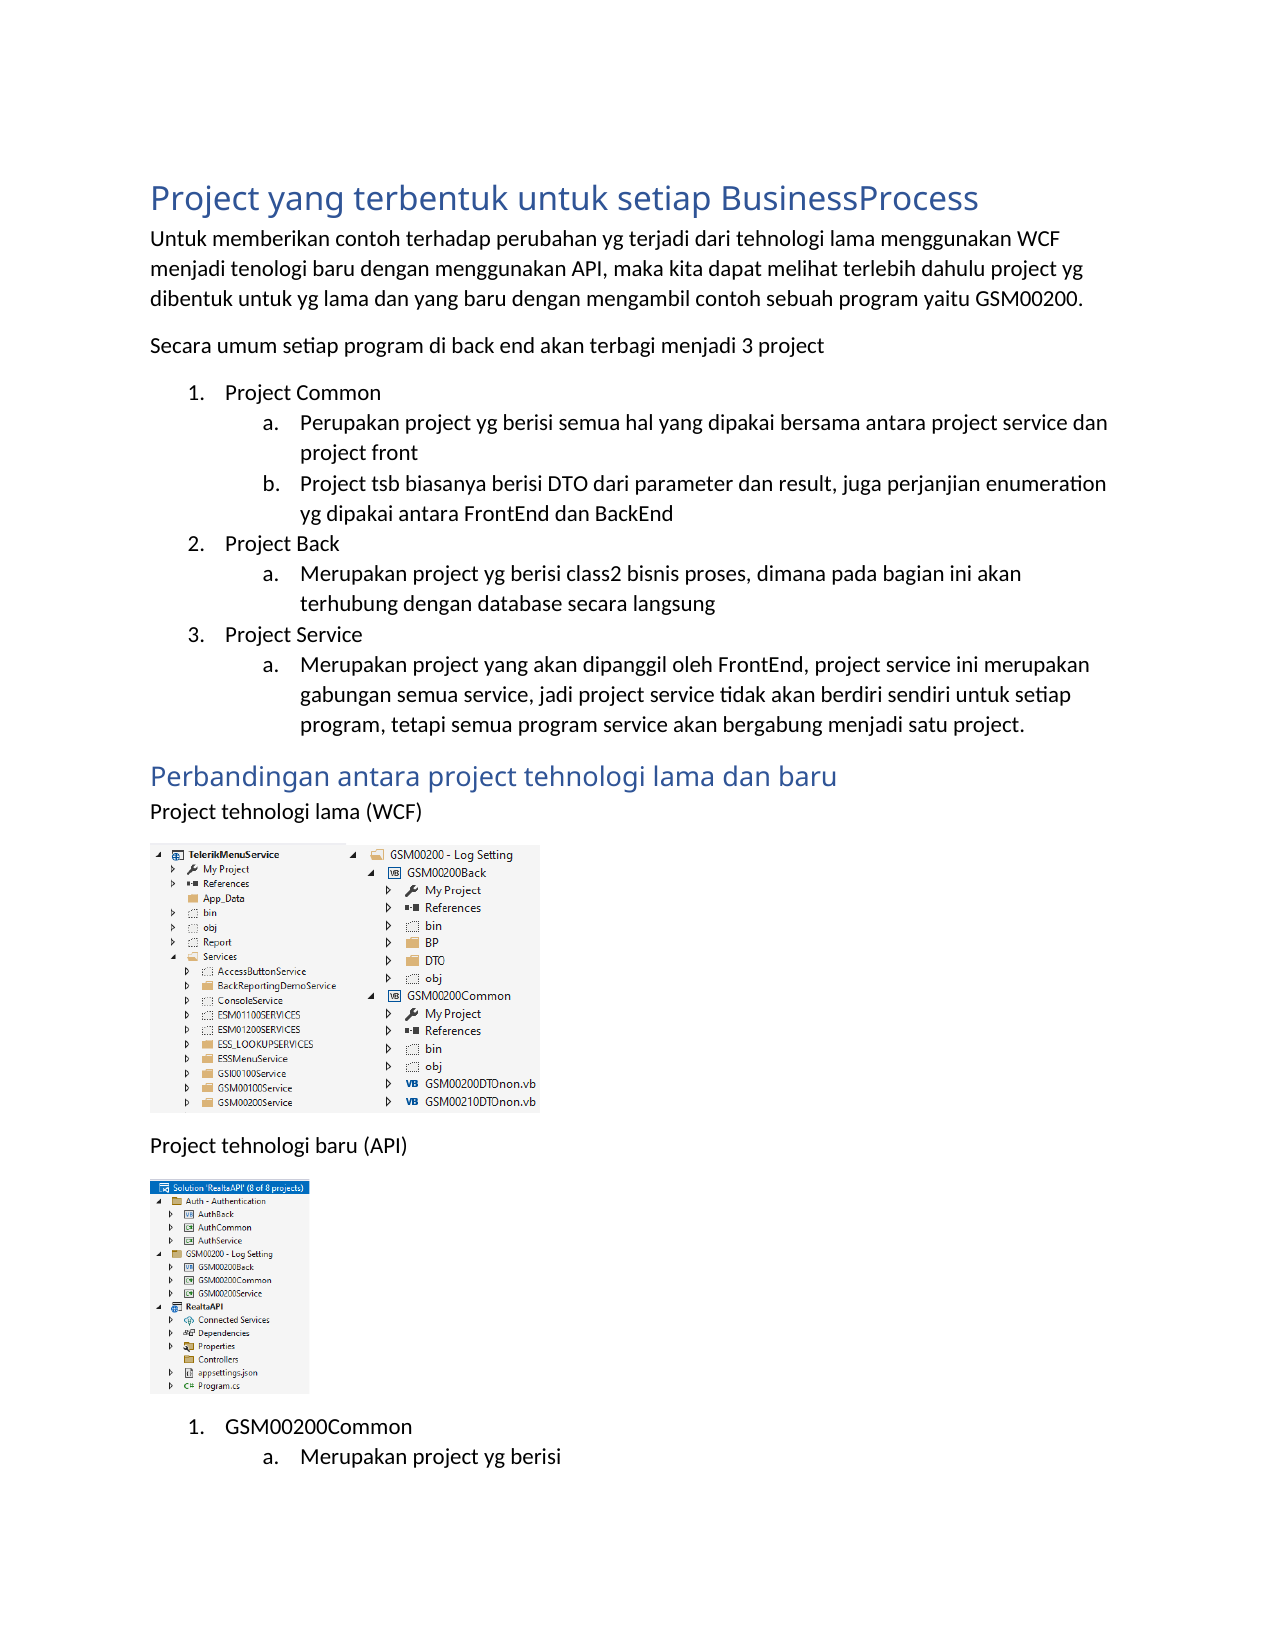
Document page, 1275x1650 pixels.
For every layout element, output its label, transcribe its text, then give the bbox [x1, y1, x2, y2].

subtitle Perbandingan antara project tehnologi lama dan baru [150, 757, 1125, 794]
text Project tehnologi baru (API) [150, 1132, 1125, 1159]
picture [150, 843, 540, 1113]
text Untuk memberikan contoh terhadap perubahan yg terjadi dari tehnologi lama menggunakan WCF menjadi tenologi baru dengan menggunakan API, maka kita dapat melihat terlebih dahulu project yg dibentuk untuk yg lama dan yang baru dengan mengambil contoh sebuah program yaitu GSM00200. [150, 224, 1125, 312]
list Perupakan project yg berisi semua hal yang dipakai bersama antara project service dan project front [262, 408, 1125, 467]
list Merupakan project yg berisi class2 bisnis proses, dimana pada bagian ini akan terhubung dengan database secara langsung [262, 559, 1125, 618]
picture [150, 1178, 310, 1394]
list Merupakan project yg berisi [262, 1442, 1125, 1470]
list Project Common [187, 378, 1125, 406]
list Merupakan project yang akan dipanggil oleh FrontEnd, project service ini merupakan gabungan semua service, jadi project service tidak akan berdiri sendiri untuk setiap program, tetapi semua program service akan bergabung menjadi satu project. [262, 650, 1125, 738]
text Secara umum setiap program di back end akan terbagi menjadi 3 project [150, 331, 1125, 359]
subtitle Project yang terbentuk untuk setiap BusinessProcess [150, 175, 1125, 220]
list Project Back [187, 529, 1125, 557]
list Project tsb biasanya berisi DTO dari parameter dan result, juga perjanjian enumeration yg dipakai antara FrontEnd dan BackEnd [262, 469, 1125, 527]
text Project tehnologi lama (WCF) [150, 797, 1125, 825]
list GSM00200Common [187, 1412, 1125, 1440]
list Project Service [187, 620, 1125, 648]
